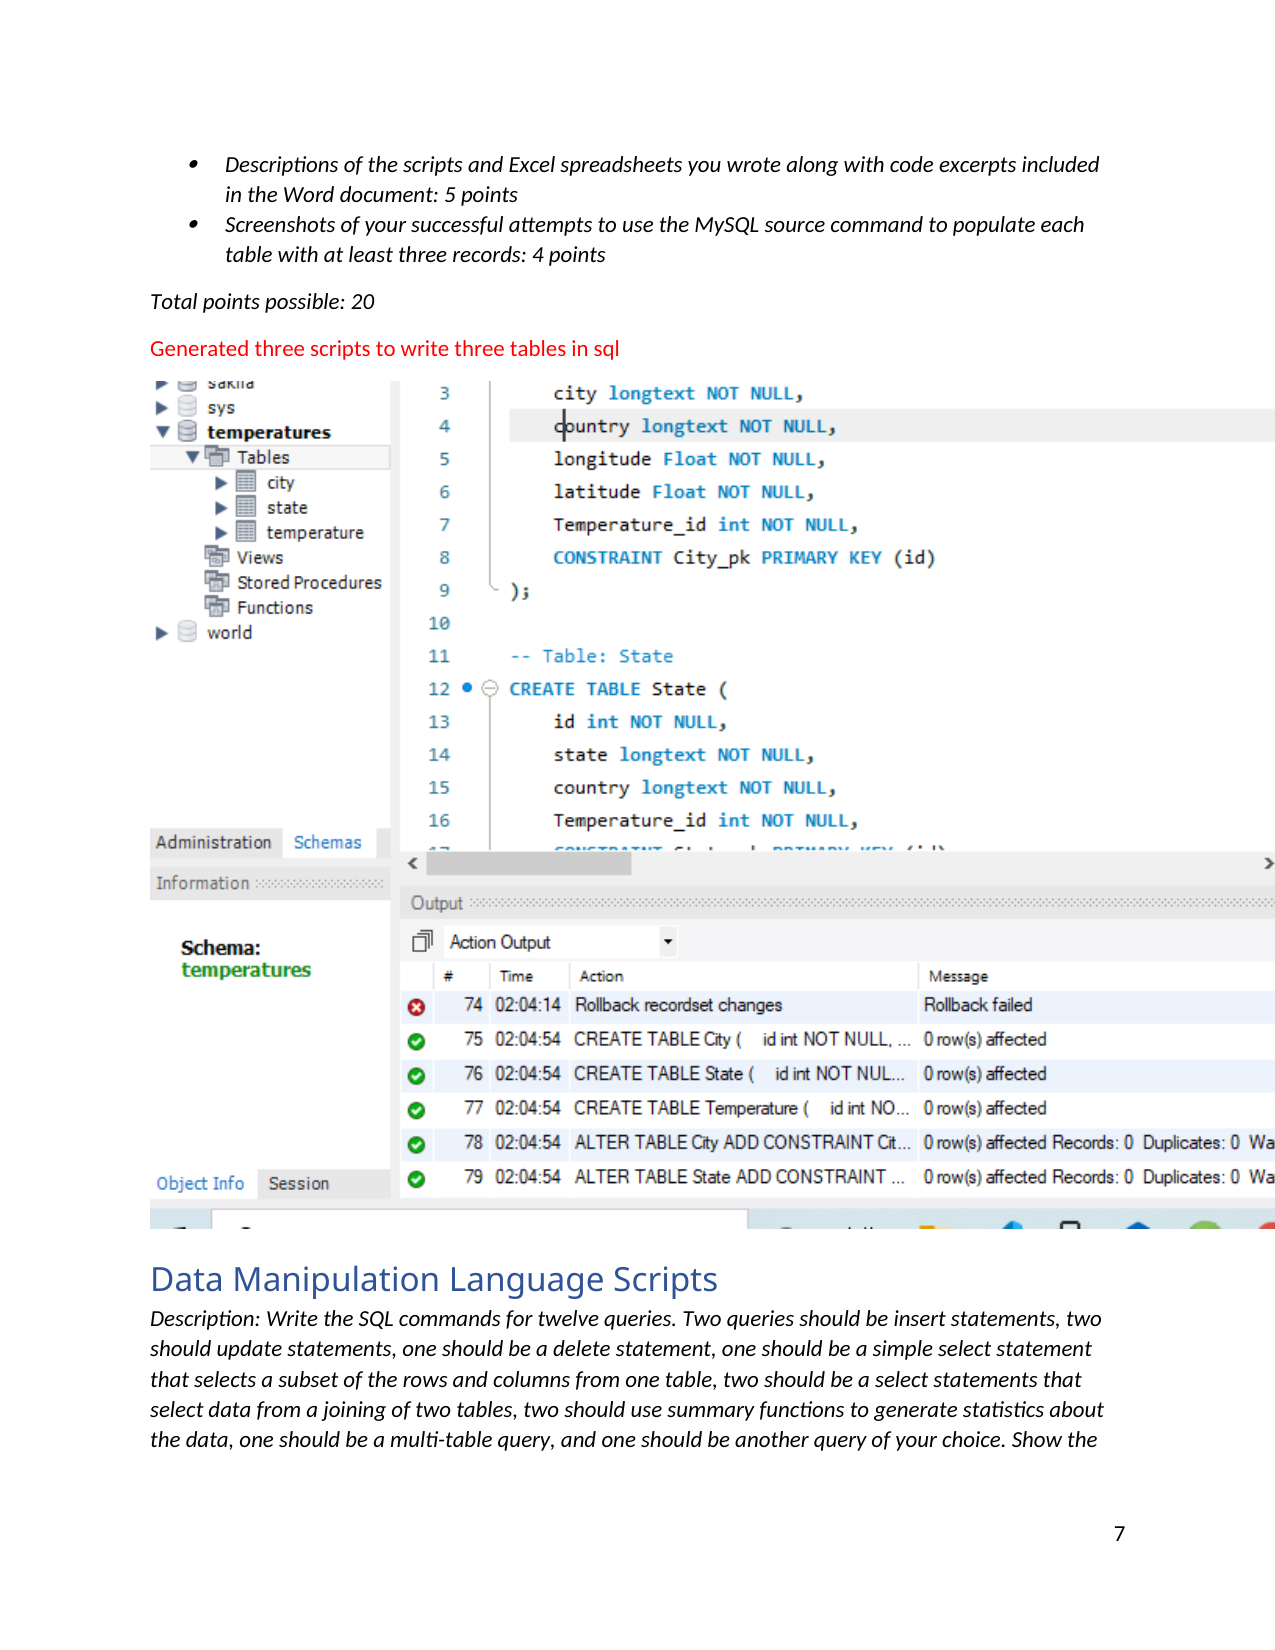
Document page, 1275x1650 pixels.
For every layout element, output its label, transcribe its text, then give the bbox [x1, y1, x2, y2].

list Screenshots of your successful attempts to use the MySQL source command to populate each table with at least three records: 4 points [187, 210, 1125, 269]
subtitle Data Manipulation Language Scripts [150, 1255, 1125, 1301]
text Generated three scripts to write three tables in sql [150, 334, 1125, 362]
list Descriptions of the scripts and Excel spreadsheets you wrote along with code excerpts included in the Word document: 5 points [187, 150, 1125, 208]
text Total points possible: 20 [150, 287, 1125, 316]
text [150, 1304, 1125, 1453]
picture [150, 381, 1275, 1229]
